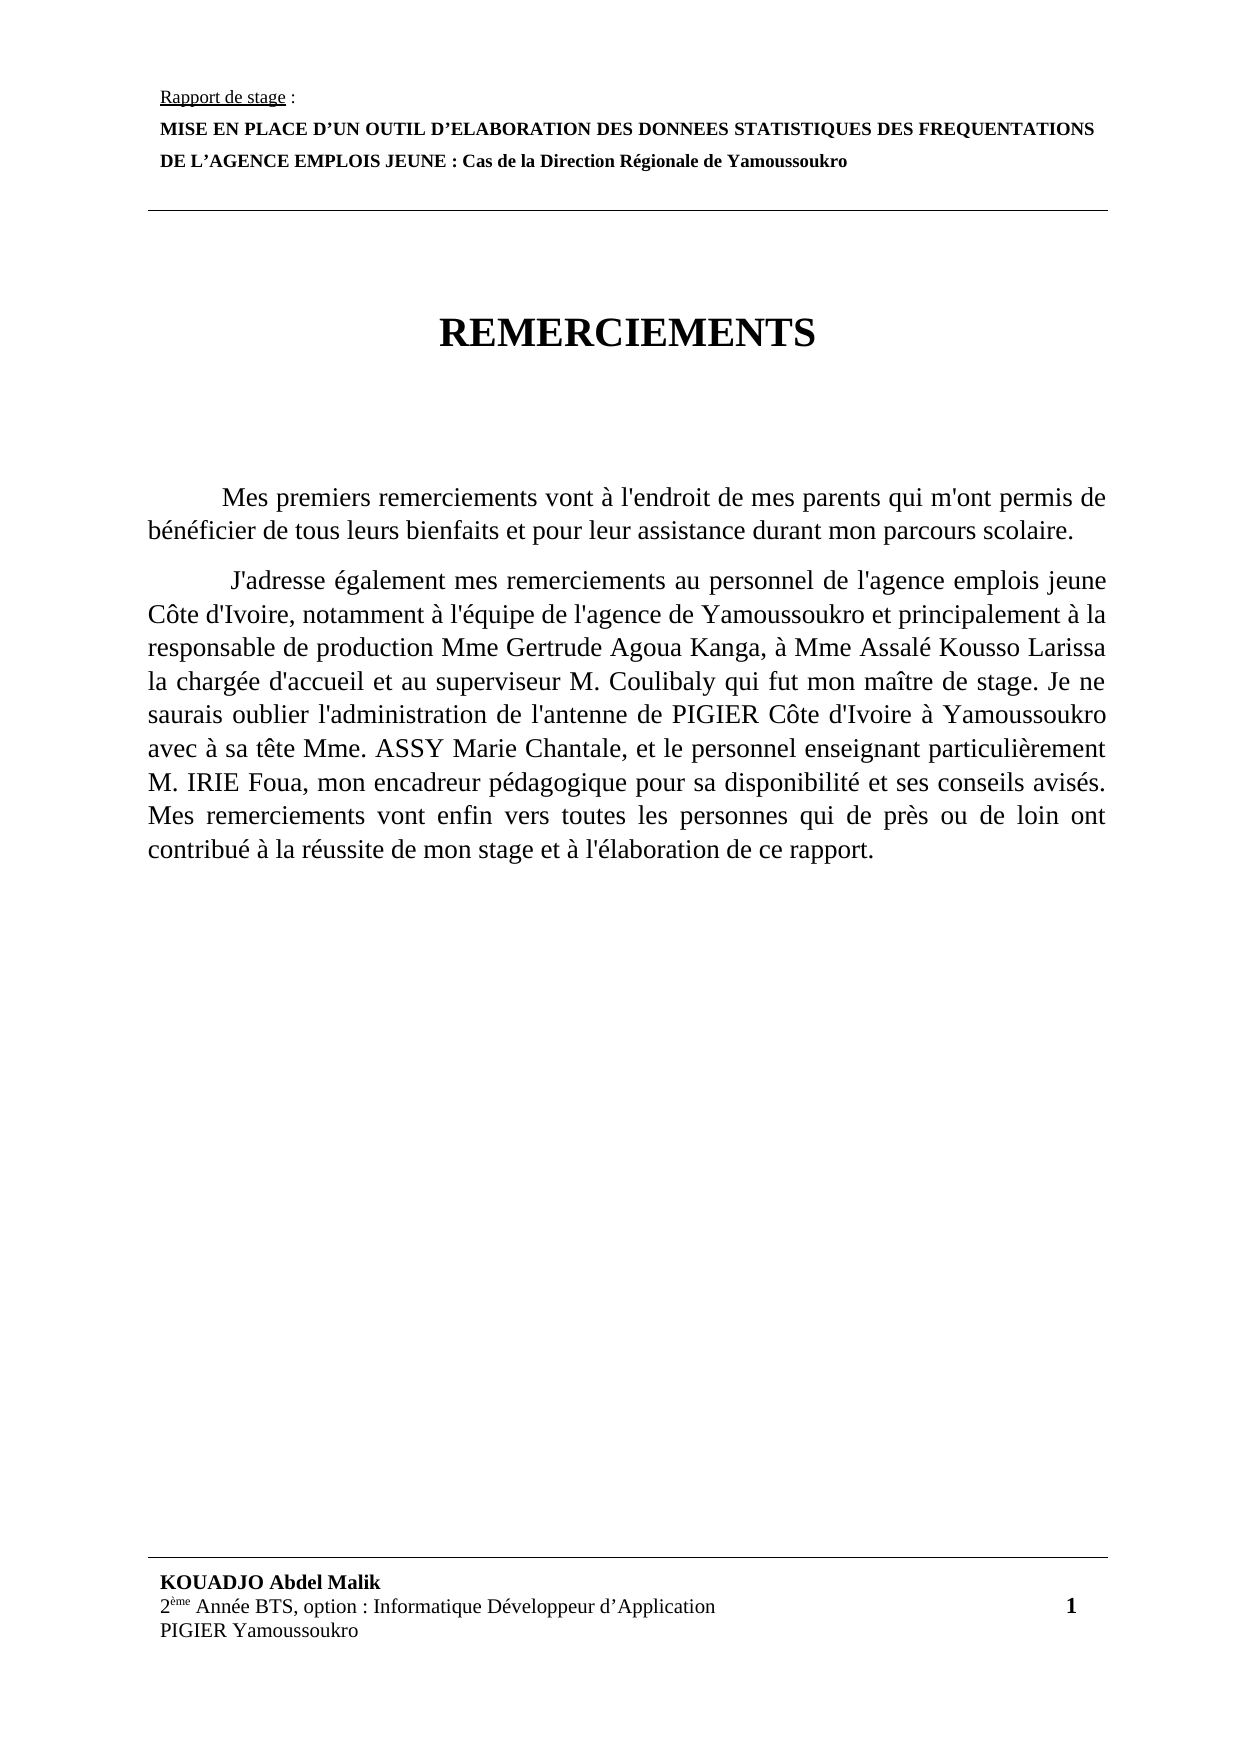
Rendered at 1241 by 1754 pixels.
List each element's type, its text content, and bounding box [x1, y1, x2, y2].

text Mes premiers remerciements vont à l'endroit de mes parents qui m'ont permis de bénéficier de tous leurs bienfaits et pour leur assistance durant mon parcours scolaire. [148, 481, 1107, 545]
text REMERCIEMENTS [148, 308, 1107, 356]
text J'adresse également mes remerciements au personnel de l'agence emplois jeune Côte d'Ivoire, notamment à l'équipe de l'agence de Yamoussoukro et principalement à la responsable de production Mme Gertrude Agoua Kanga, à Mme Assalé Kousso Larissa la chargée d'accueil et au superviseur M. Coulibaly qui fut mon maître de stage. Je ne saurais oublier l'administration de l'antenne de PIGIER Côte d'Ivoire à Yamoussoukro avec à sa tête Mme. ASSY Marie Chantale, et le personnel enseignant particulièrement M. IRIE Foua, mon encadreur pédagogique pour sa disponibilité et ses conseils avisés. Mes remerciements vont enfin vers toutes les personnes qui de près ou de loin ont contribué à la réussite de mon stage et à l'élaboration de ce rapport. [148, 564, 1107, 864]
